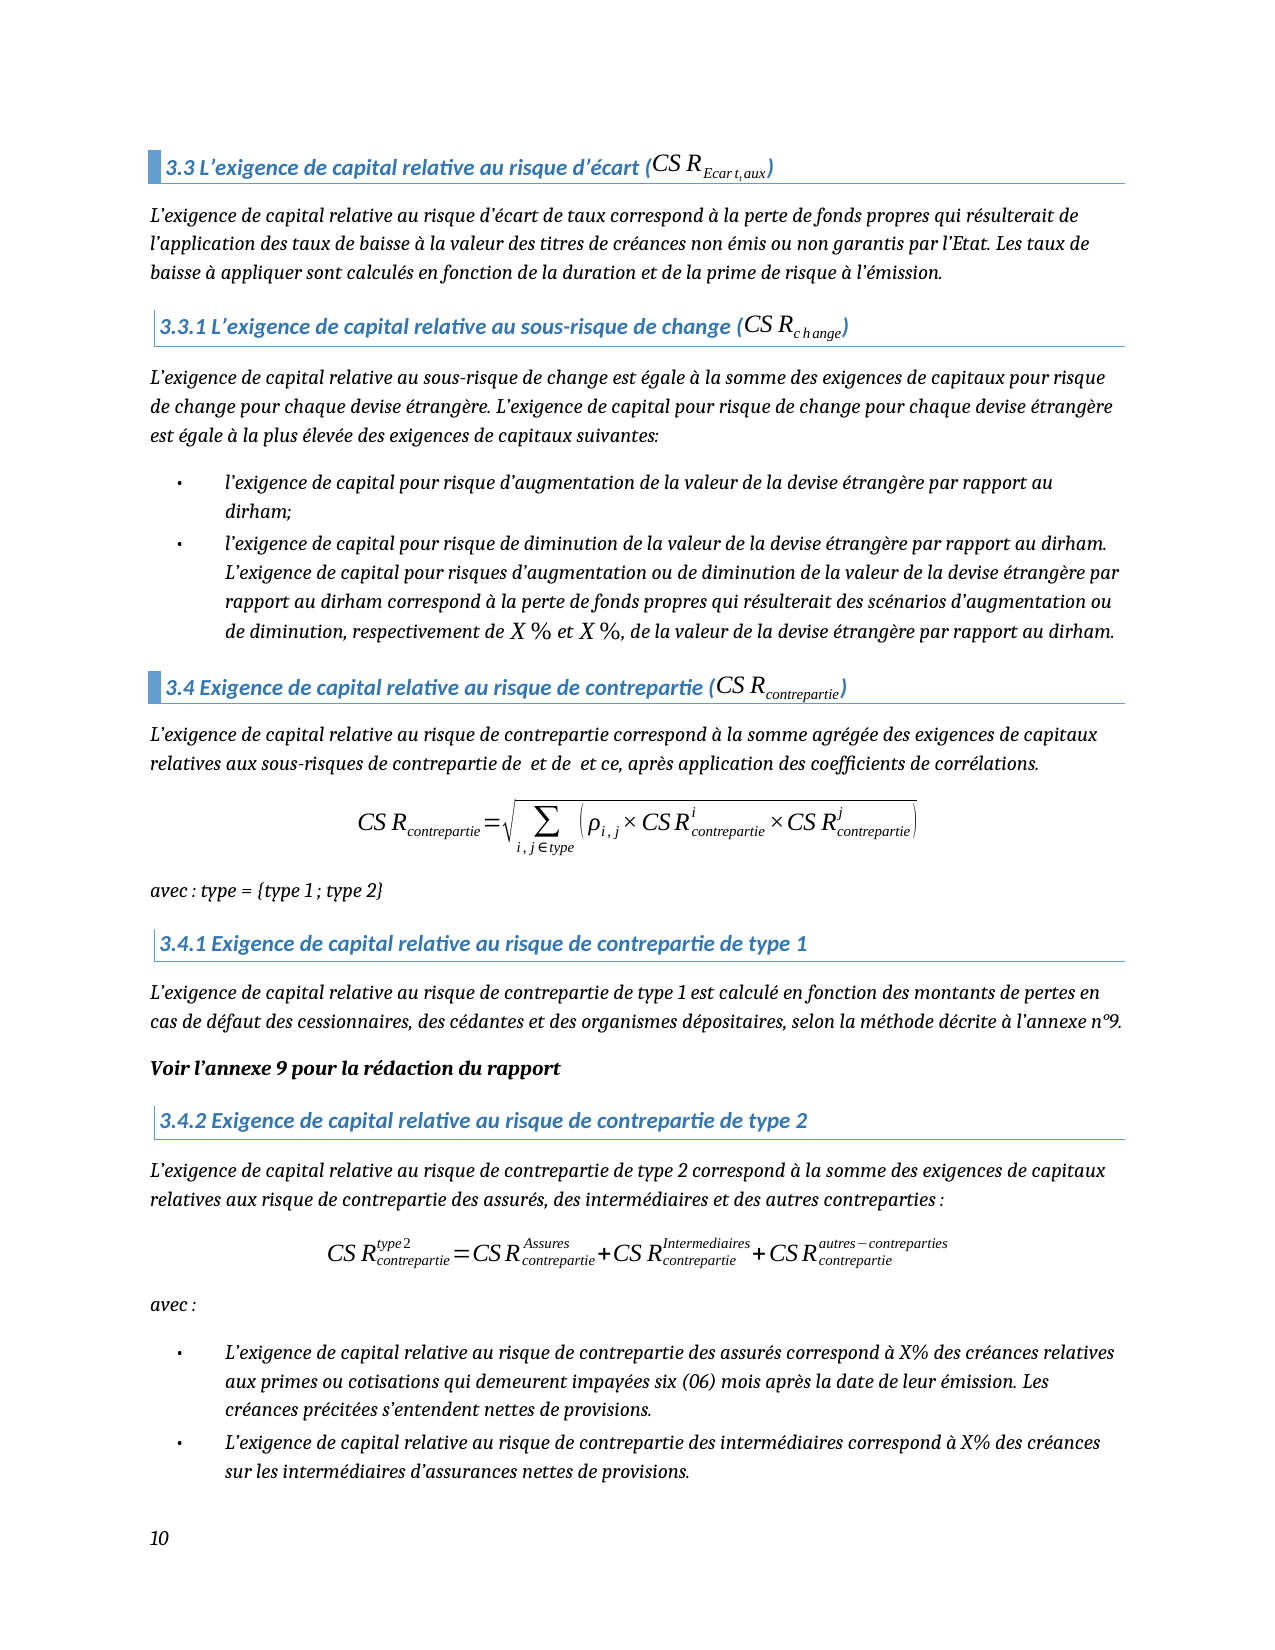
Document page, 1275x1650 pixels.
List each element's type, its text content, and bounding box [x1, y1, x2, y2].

subtitle 3.3 L’exigence de capital relative au risque d’écart () [161, 150, 1125, 183]
subtitle 3.4 Exigence de capital relative au risque de contrepartie () [161, 671, 1125, 703]
text avec : type = {type 1 ; type 2} [150, 879, 1125, 903]
text L’exigence de capital relative au risque d’écart de taux correspond à la perte de fonds propres qui résulterait de l’application des taux de baisse à la valeur des titres de créances non émis ou non garantis par l’Etat. Les taux de baisse à appliquer sont calculés en fonction de la duration et de la prime de risque à l’émission. [150, 203, 1125, 285]
subtitle 3.4.1 Exigence de capital relative au risque de contrepartie de type 1 [155, 929, 1125, 961]
text L’exigence de capital relative au risque de contrepartie de type 2 correspond à la somme des exigences de capitaux relatives aux risque de contrepartie des assurés, des intermédiaires et des autres contreparties : [150, 1158, 1125, 1211]
text L’exigence de capital relative au sous-risque de change est égale à la somme des exigences de capitaux pour risque de change pour chaque devise étrangère. L’exigence de capital pour risque de change pour chaque devise étrangère est égale à la plus élevée des exigences de capitaux suivantes: [150, 366, 1125, 447]
text L’exigence de capital relative au risque de contrepartie de type 1 est calculé en fonction des montants de pertes en cas de défaut des cessionnaires, des cédantes et des organismes dépositaires, selon la méthode décrite à l’annexe n°9. [150, 981, 1125, 1033]
text avec : [150, 1293, 1125, 1317]
list L’exigence de capital relative au risque de contrepartie des intermédiaires correspond à X% des créances sur les intermédiaires d’assurances nettes de provisions. [175, 1431, 1125, 1483]
text Voir l’annexe 9 pour la rédaction du rapport [150, 1057, 1125, 1081]
subtitle 3.4.2 Exigence de capital relative au risque de contrepartie de type 2 [155, 1106, 1125, 1139]
list l’exigence de capital pour risque de diminution de la valeur de la devise étrangère par rapport au dirham. L’exigence de capital pour risques d’augmentation ou de diminution de la valeur de la devise étrangère par rapport au dirham correspond à la perte de fonds propres qui résulterait des scénarios d’augmentation ou de diminution, respectivement de et , de la valeur de la devise étrangère par rapport au dirham. [175, 532, 1125, 646]
subtitle 3.3.1 L’exigence de capital relative au sous-risque de change () [155, 310, 1125, 346]
list l’exigence de capital pour risque d’augmentation de la valeur de la devise étrangère par rapport au dirham; [175, 471, 1125, 523]
list L’exigence de capital relative au risque de contrepartie des assurés correspond à X% des créances relatives aux primes ou cotisations qui demeurent impayées six (06) mois après la date de leur émission. Les créances précitées s’entendent nettes de provisions. [175, 1341, 1125, 1422]
text L’exigence de capital relative au risque de contrepartie correspond à la somme agrégée des exigences de capitaux relatives aux sous-risques de contrepartie de et de et ce, après application des coefficients de corrélations. [150, 723, 1125, 775]
